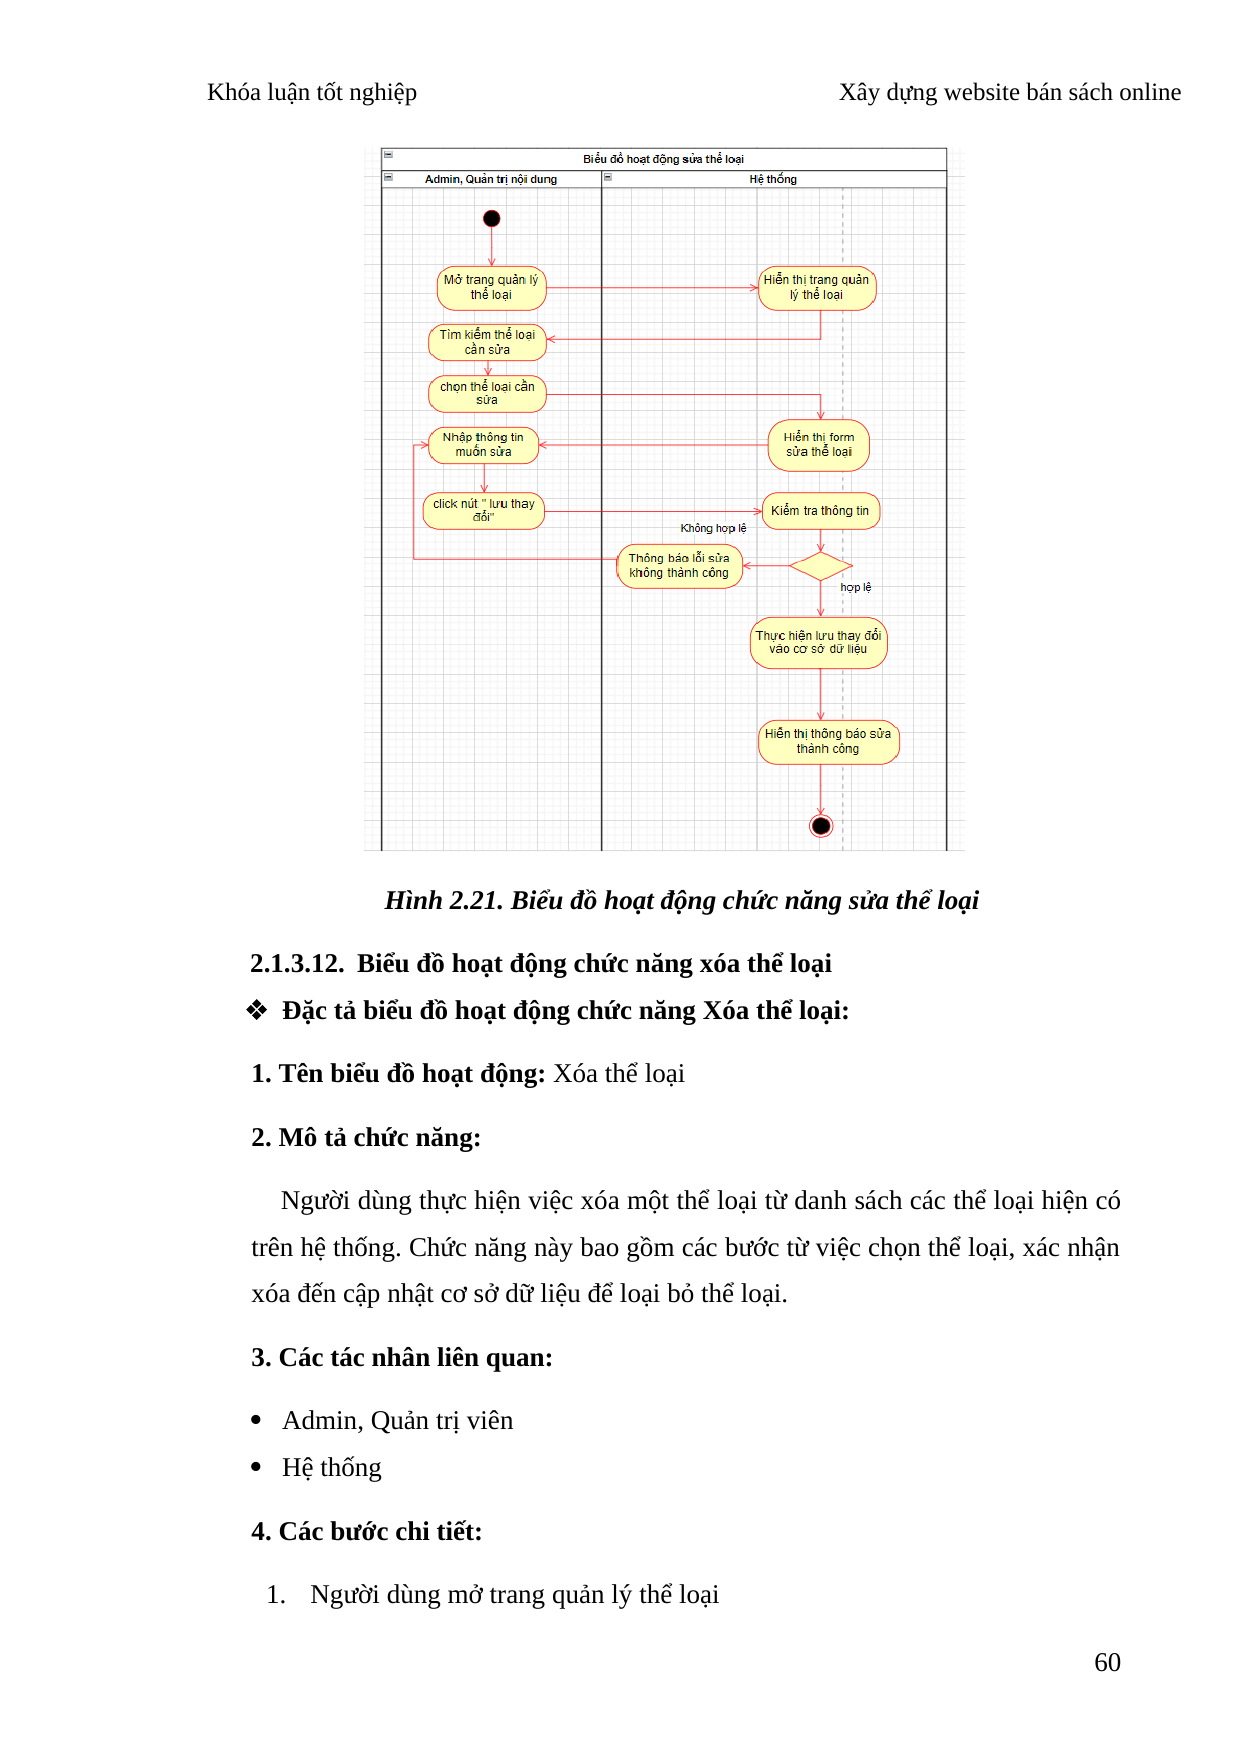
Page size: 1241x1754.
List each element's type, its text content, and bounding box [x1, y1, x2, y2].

subtitle Biểu đồ hoạt động chức năng xóa thể loại [250, 947, 1122, 978]
picture [363, 147, 965, 852]
text 1. Tên biểu đồ hoạt động: Xóa thể loại [207, 1058, 1122, 1089]
list Đặc tả biểu đồ hoạt động chức năng Xóa thể loại: [244, 994, 1122, 1025]
list Hệ thống [251, 1451, 1122, 1482]
text 3. Các tác nhân liên quan: [207, 1341, 1122, 1372]
text Hình 2.21. Biểu đồ hoạt động chức năng sửa thể loại [244, 884, 1122, 915]
text 2. Mô tả chức năng: [207, 1121, 1122, 1152]
list Người dùng mở trang quản lý thể loại [266, 1578, 1122, 1609]
list Admin, Quản trị viên [251, 1404, 1122, 1436]
text Người dùng thực hiện việc xóa một thể loại từ danh sách các thể loại hiện có trên hệ thống. Chức năng này bao gồm các bước từ việc chọn thể loại, xác nhận xóa đến cập nhật cơ sở dữ liệu để loại bỏ thể loại. [251, 1184, 1122, 1309]
text 4. Các bước chi tiết: [207, 1515, 1122, 1546]
